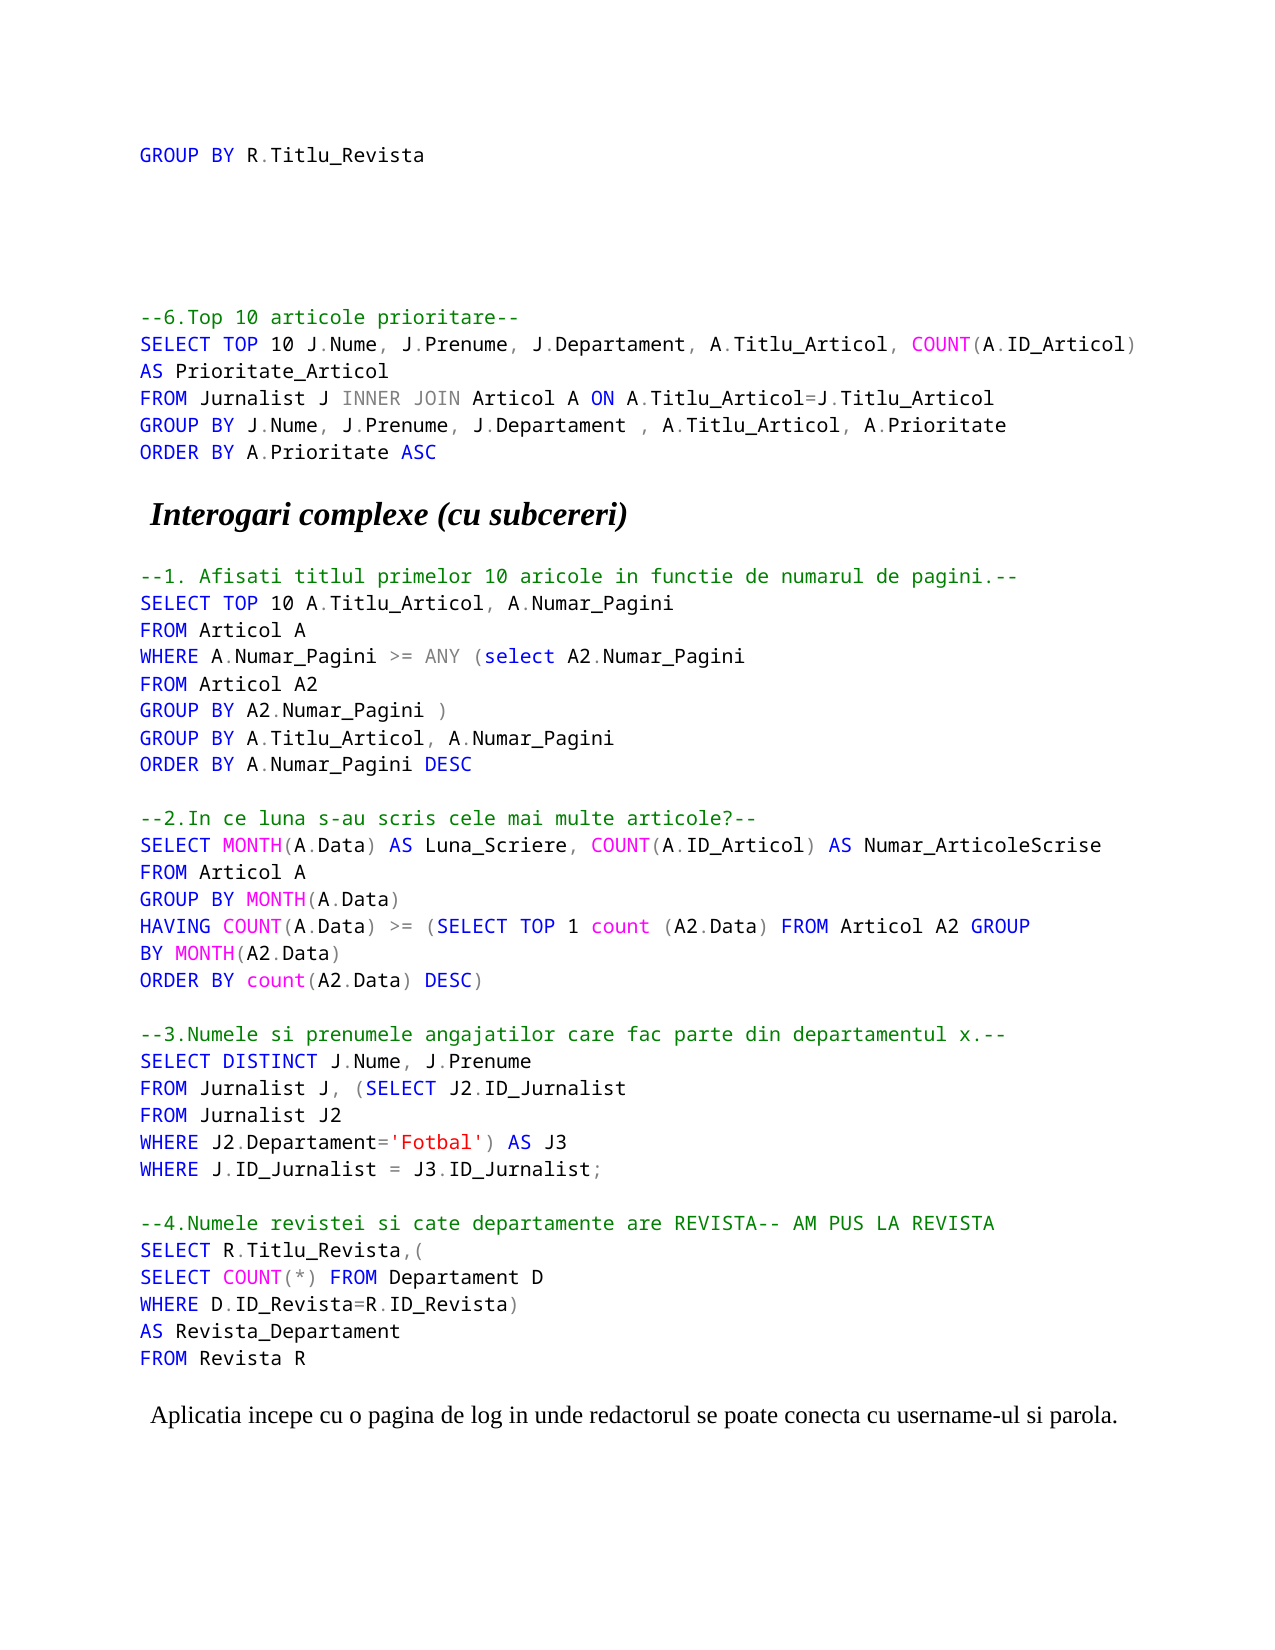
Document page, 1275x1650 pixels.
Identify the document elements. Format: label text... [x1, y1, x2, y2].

text GROUP BY MONTH(A.Data) [139, 886, 1137, 913]
text --2.In ce luna s-au scris cele mai multe articole?-- [139, 805, 1137, 832]
text SELECT TOP 10 A.Titlu_Articol, A.Numar_Pagini [139, 589, 1137, 616]
text --3.Numele si prenumele angajatilor care fac parte din departamentul x.-- [139, 1021, 1137, 1047]
text SELECT DISTINCT J.Nume, J.Prenume [139, 1047, 1137, 1074]
text AS Revista_Departament [139, 1317, 1137, 1344]
text ORDER BY A.Numar_Pagini DESC [139, 751, 1137, 778]
text FROM Articol A [139, 859, 1137, 886]
text WHERE D.ID_Revista=R.ID_Revista) [139, 1290, 1137, 1317]
text GROUP BY R.Titlu_Revista [139, 142, 1137, 169]
text SELECT R.Titlu_Revista,( [139, 1236, 1137, 1263]
text HAVING COUNT(A.Data) >= (SELECT TOP 1 count (A2.Data) FROM Articol A2 GROUP BY MONTH(A2.Data) [139, 913, 1137, 967]
text FROM Jurnalist J2 [139, 1101, 1137, 1128]
text ORDER BY A.Prioritate ASC [139, 438, 1137, 465]
text SELECT TOP 10 J.Nume, J.Prenume, J.Departament, A.Titlu_Articol, COUNT(A.ID_Articol) AS Prioritate_Articol [139, 331, 1137, 384]
text WHERE J2.Departament='Fotbal') AS J3 [139, 1128, 1137, 1155]
text SELECT MONTH(A.Data) AS Luna_Scriere, COUNT(A.ID_Articol) AS Numar_ArticoleScrise [139, 832, 1137, 859]
text --4.Numele revistei si cate departamente are REVISTA-- AM PUS LA REVISTA [139, 1209, 1137, 1236]
text GROUP BY J.Nume, J.Prenume, J.Departament , A.Titlu_Articol, A.Prioritate [139, 411, 1137, 438]
text ORDER BY count(A2.Data) DESC) [139, 967, 1137, 993]
text WHERE A.Numar_Pagini >= ANY (select A2.Numar_Pagini [139, 643, 1137, 670]
text Aplicatia incepe cu o pagina de log in unde redactorul se poate conecta cu username-ul si parola. [150, 1400, 1137, 1429]
text FROM Articol A [139, 616, 1137, 643]
text GROUP BY A.Titlu_Articol, A.Numar_Pagini [139, 724, 1137, 751]
text FROM Articol A2 [139, 670, 1137, 697]
text GROUP BY A2.Numar_Pagini ) [139, 697, 1137, 724]
text SELECT COUNT(*) FROM Departament D [139, 1263, 1137, 1290]
text FROM Revista R [139, 1344, 1137, 1371]
text WHERE J.ID_Jurnalist = J3.ID_Jurnalist; [139, 1155, 1137, 1182]
text FROM Jurnalist J INNER JOIN Articol A ON A.Titlu_Articol=J.Titlu_Articol [139, 384, 1137, 411]
text --6.Top 10 articole prioritare-- [139, 303, 1137, 331]
text FROM Jurnalist J, (SELECT J2.ID_Jurnalist [139, 1074, 1137, 1101]
text Interogari complexe (cu subcereri) [150, 494, 1137, 533]
text --1. Afisati titlul primelor 10 aricole in functie de numarul de pagini.-- [139, 562, 1137, 589]
